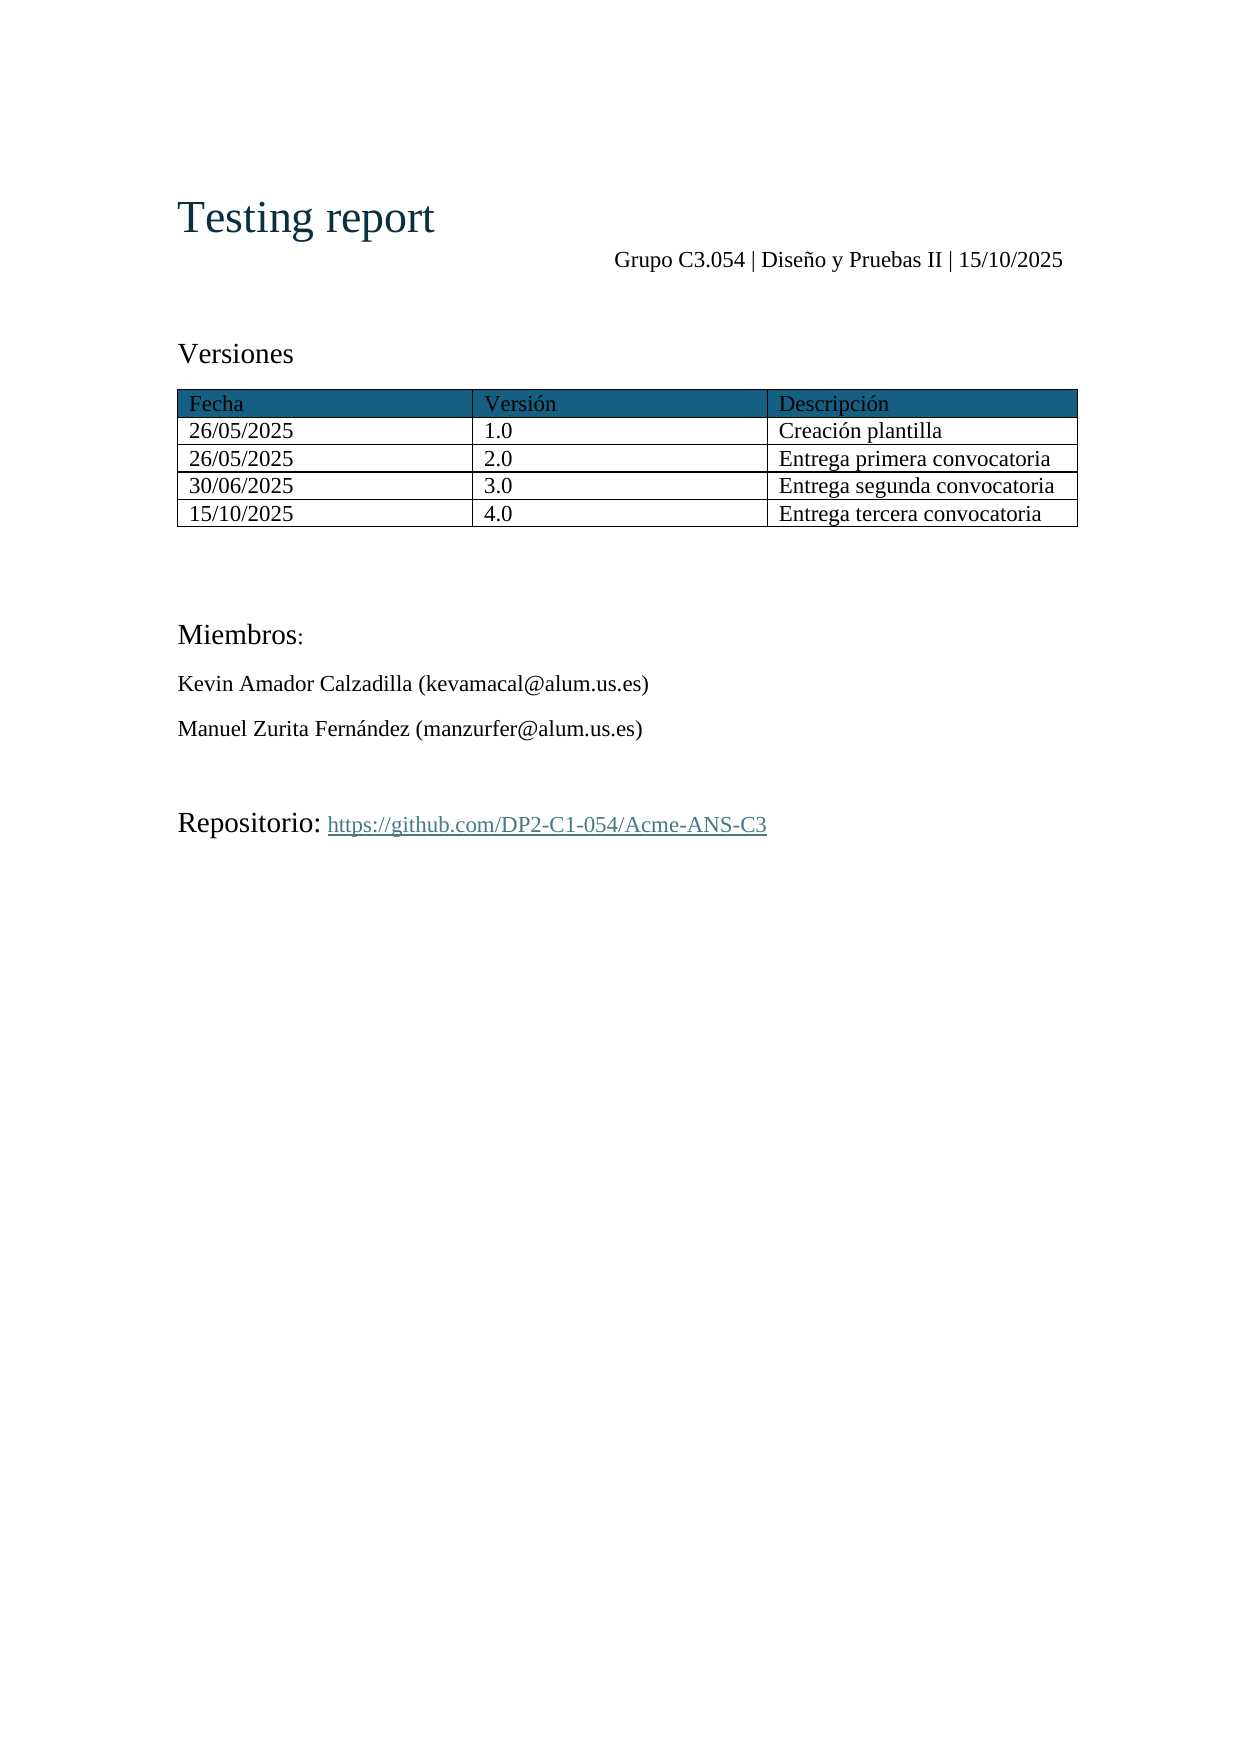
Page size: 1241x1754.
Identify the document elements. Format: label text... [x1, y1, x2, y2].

table_cell 3.0 [473, 473, 767, 499]
text Manuel Zurita Fernández (manzurfer@alum.us.es) [177, 715, 1063, 742]
table_cell 2.0 [473, 445, 767, 471]
table_header Versión [473, 390, 767, 417]
table_cell 1.0 [473, 418, 767, 444]
table_cell 30/06/2025 [178, 473, 472, 499]
text Versiones [177, 336, 1063, 370]
subtitle Testing report [177, 189, 1063, 242]
table_header Descripción [768, 390, 1077, 417]
table_header Fecha [178, 390, 472, 417]
text Repositorio: https://github.com/DP2-C1-054/Acme-ANS-C3 [177, 806, 1063, 839]
table_cell Creación plantilla [768, 418, 1077, 444]
table_cell 26/05/2025 [178, 445, 472, 471]
table_cell 4.0 [473, 500, 767, 526]
table_cell Entrega tercera convocatoria [768, 500, 1077, 526]
table_cell 26/05/2025 [178, 418, 472, 444]
table_cell Entrega primera convocatoria [768, 445, 1077, 471]
text Kevin Amador Calzadilla (kevamacal@alum.us.es) [177, 670, 1063, 697]
table_cell Entrega segunda convocatoria [768, 473, 1077, 499]
text Miembros: [177, 617, 1063, 651]
text Grupo C3.054 | Diseño y Pruebas II | 15/10/2025 [177, 246, 1063, 272]
table_cell 15/10/2025 [178, 500, 472, 526]
